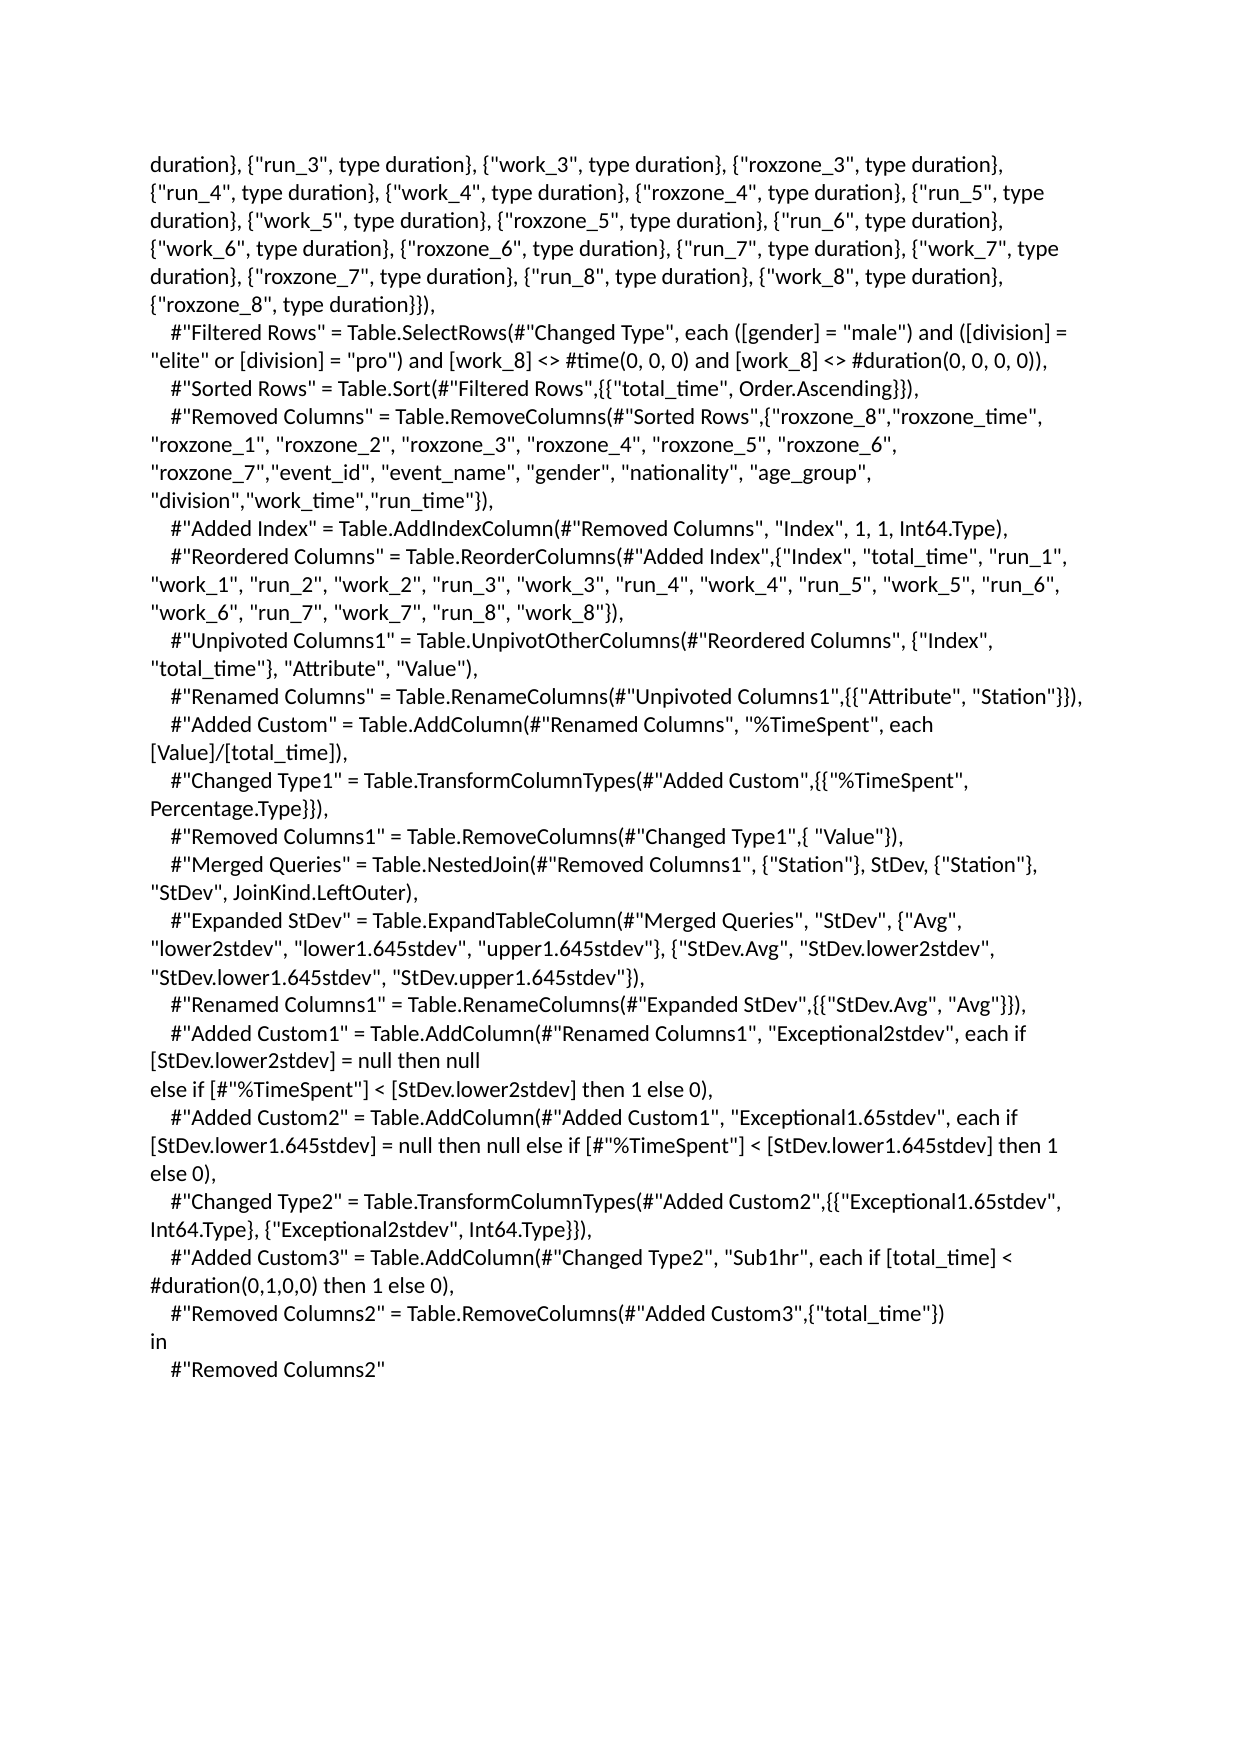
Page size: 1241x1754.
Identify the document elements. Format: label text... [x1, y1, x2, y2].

text #"Unpivoted Columns1" = Table.UnpivotOtherColumns(#"Reordered Columns", {"Index", "total_time"}, "Attribute", "Value"), [150, 626, 1090, 682]
text #"Removed Columns1" = Table.RemoveColumns(#"Changed Type1",{ "Value"}), [150, 822, 1090, 851]
text else if [#"%TimeSpent"] < [StDev.lower2stdev] then 1 else 0), [150, 1075, 1090, 1103]
text #"Merged Queries" = Table.NestedJoin(#"Removed Columns1", {"Station"}, StDev, {"Station"}, "StDev", JoinKind.LeftOuter), [150, 851, 1090, 907]
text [150, 150, 1090, 318]
text in [150, 1327, 1090, 1355]
text #"Removed Columns2" = Table.RemoveColumns(#"Added Custom3",{"total_time"}) [150, 1299, 1090, 1327]
text #"Changed Type1" = Table.TransformColumnTypes(#"Added Custom",{{"%TimeSpent", Percentage.Type}}), [150, 766, 1090, 822]
text #"Added Index" = Table.AddIndexColumn(#"Removed Columns", "Index", 1, 1, Int64.Type), [150, 514, 1090, 542]
text #"Added Custom2" = Table.AddColumn(#"Added Custom1", "Exceptional1.65stdev", each if [StDev.lower1.645stdev] = null then null else if [#"%TimeSpent"] < [StDev.lower1.645stdev] then 1 else 0), [150, 1103, 1090, 1187]
text #"Added Custom3" = Table.AddColumn(#"Changed Type2", "Sub1hr", each if [total_time] < #duration(0,1,0,0) then 1 else 0), [150, 1243, 1090, 1299]
text #"Removed Columns" = Table.RemoveColumns(#"Sorted Rows",{"roxzone_8","roxzone_time", "roxzone_1", "roxzone_2", "roxzone_3", "roxzone_4", "roxzone_5", "roxzone_6", "roxzone_7","event_id", "event_name", "gender", "nationality", "age_group", "division","work_time","run_time"}), [150, 402, 1090, 514]
text #"Reordered Columns" = Table.ReorderColumns(#"Added Index",{"Index", "total_time", "run_1", "work_1", "run_2", "work_2", "run_3", "work_3", "run_4", "work_4", "run_5", "work_5", "run_6", "work_6", "run_7", "work_7", "run_8", "work_8"}), [150, 542, 1090, 626]
text #"Expanded StDev" = Table.ExpandTableColumn(#"Merged Queries", "StDev", {"Avg", "lower2stdev", "lower1.645stdev", "upper1.645stdev"}, {"StDev.Avg", "StDev.lower2stdev", "StDev.lower1.645stdev", "StDev.upper1.645stdev"}), [150, 907, 1090, 991]
text #"Added Custom" = Table.AddColumn(#"Renamed Columns", "%TimeSpent", each [Value]/[total_time]), [150, 710, 1090, 766]
text #"Added Custom1" = Table.AddColumn(#"Renamed Columns1", "Exceptional2stdev", each if [StDev.lower2stdev] = null then null [150, 1019, 1090, 1075]
text #"Changed Type2" = Table.TransformColumnTypes(#"Added Custom2",{{"Exceptional1.65stdev", Int64.Type}, {"Exceptional2stdev", Int64.Type}}), [150, 1187, 1090, 1243]
text #"Removed Columns2" [150, 1355, 1090, 1383]
text #"Sorted Rows" = Table.Sort(#"Filtered Rows",{{"total_time", Order.Ascending}}), [150, 374, 1090, 402]
text #"Filtered Rows" = Table.SelectRows(#"Changed Type", each ([gender] = "male") and ([division] = "elite" or [division] = "pro") and [work_8] <> #time(0, 0, 0) and [work_8] <> #duration(0, 0, 0, 0)), [150, 318, 1090, 374]
text #"Renamed Columns1" = Table.RenameColumns(#"Expanded StDev",{{"StDev.Avg", "Avg"}}), [150, 991, 1090, 1019]
text #"Renamed Columns" = Table.RenameColumns(#"Unpivoted Columns1",{{"Attribute", "Station"}}), [150, 682, 1090, 710]
